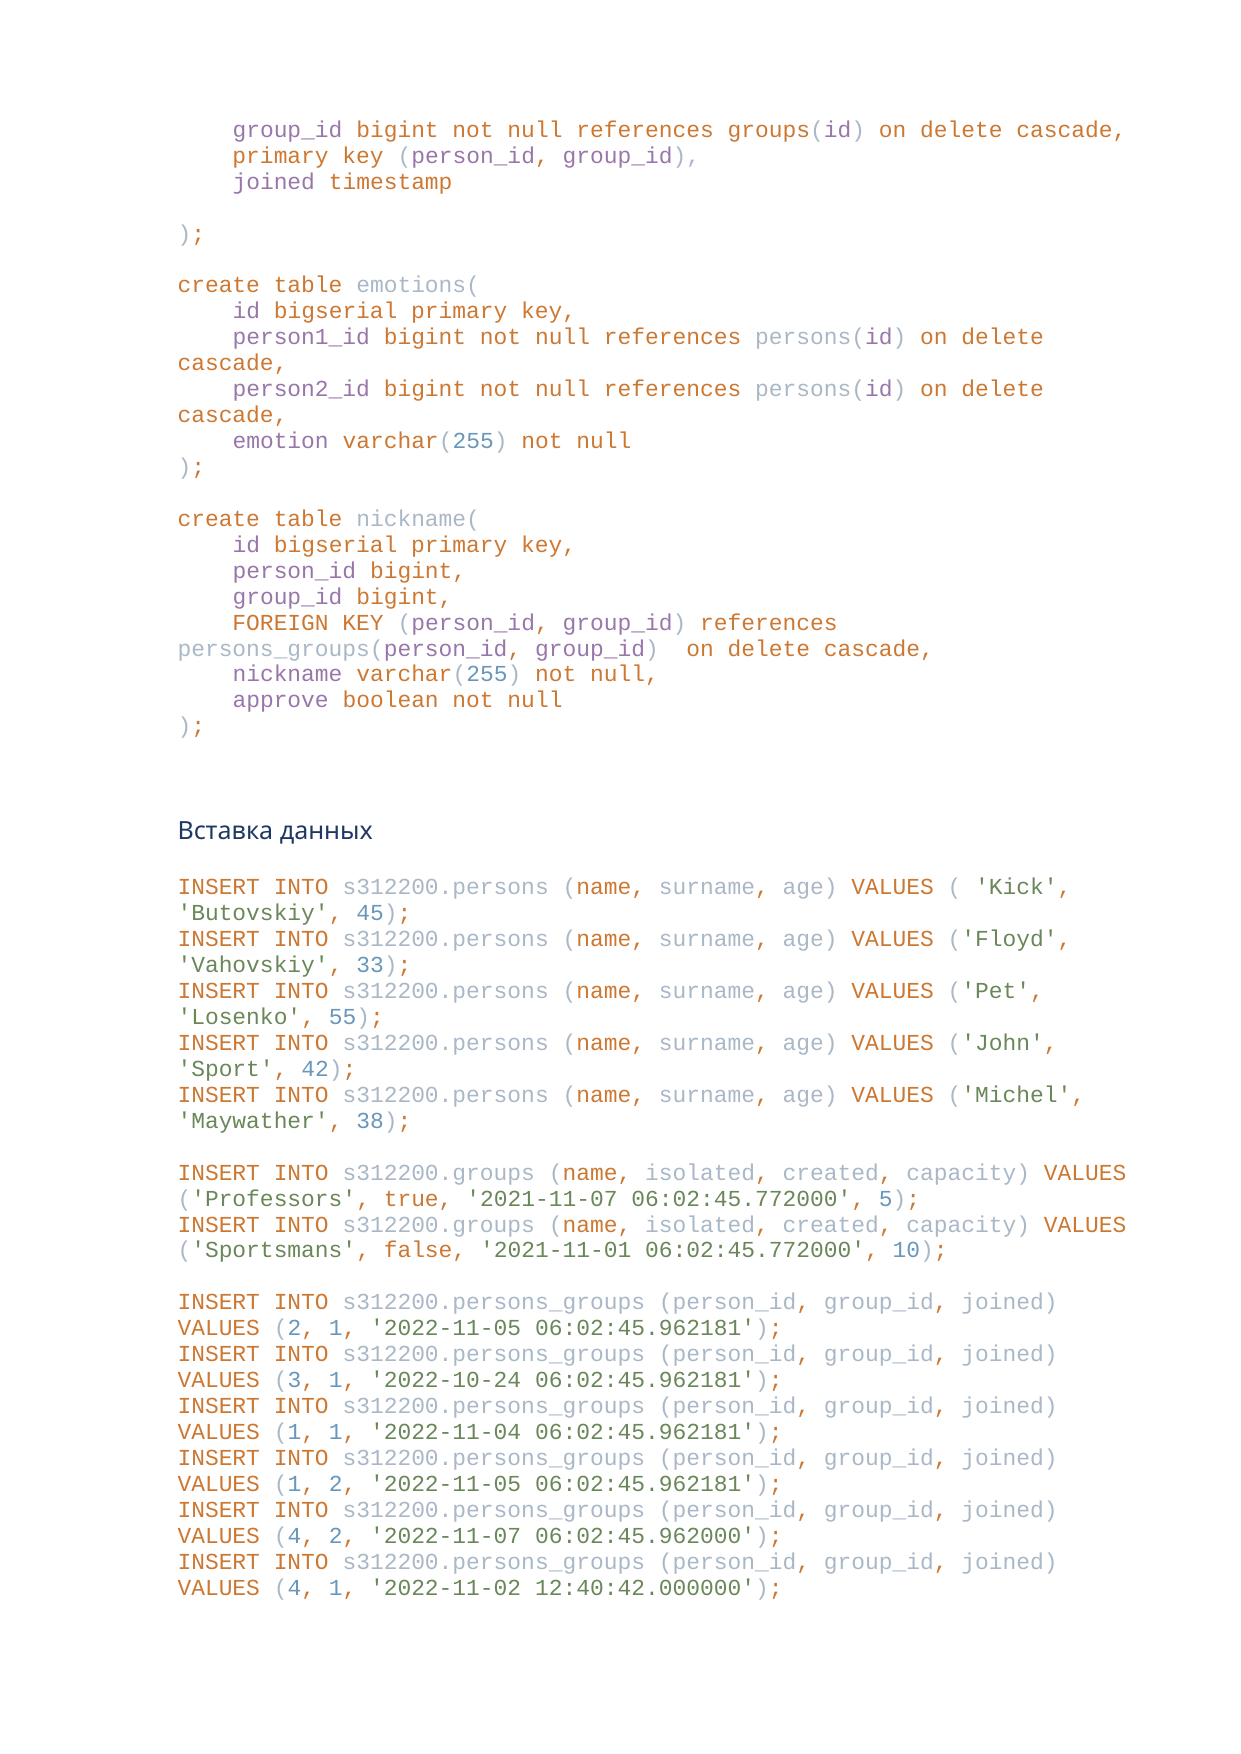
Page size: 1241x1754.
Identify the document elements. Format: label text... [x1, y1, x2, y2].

subtitle Вставка данных [177, 813, 1152, 847]
text joined timestamp [177, 170, 1152, 196]
text ); create table emotions( id bigserial primary key, person1_id bigint not null references persons(id) on delete cascade, person2_id bigint not null references persons(id) on delete cascade, emotion varchar(255) not null ); create table nickname( id bigserial primary key, person_id bigint, group_id bigint, FOREIGN KEY (person_id, group_id) references persons_groups(person_id, group_id) on delete cascade, nickname varchar(255) not null, approve boolean not null ); [177, 196, 1152, 788]
